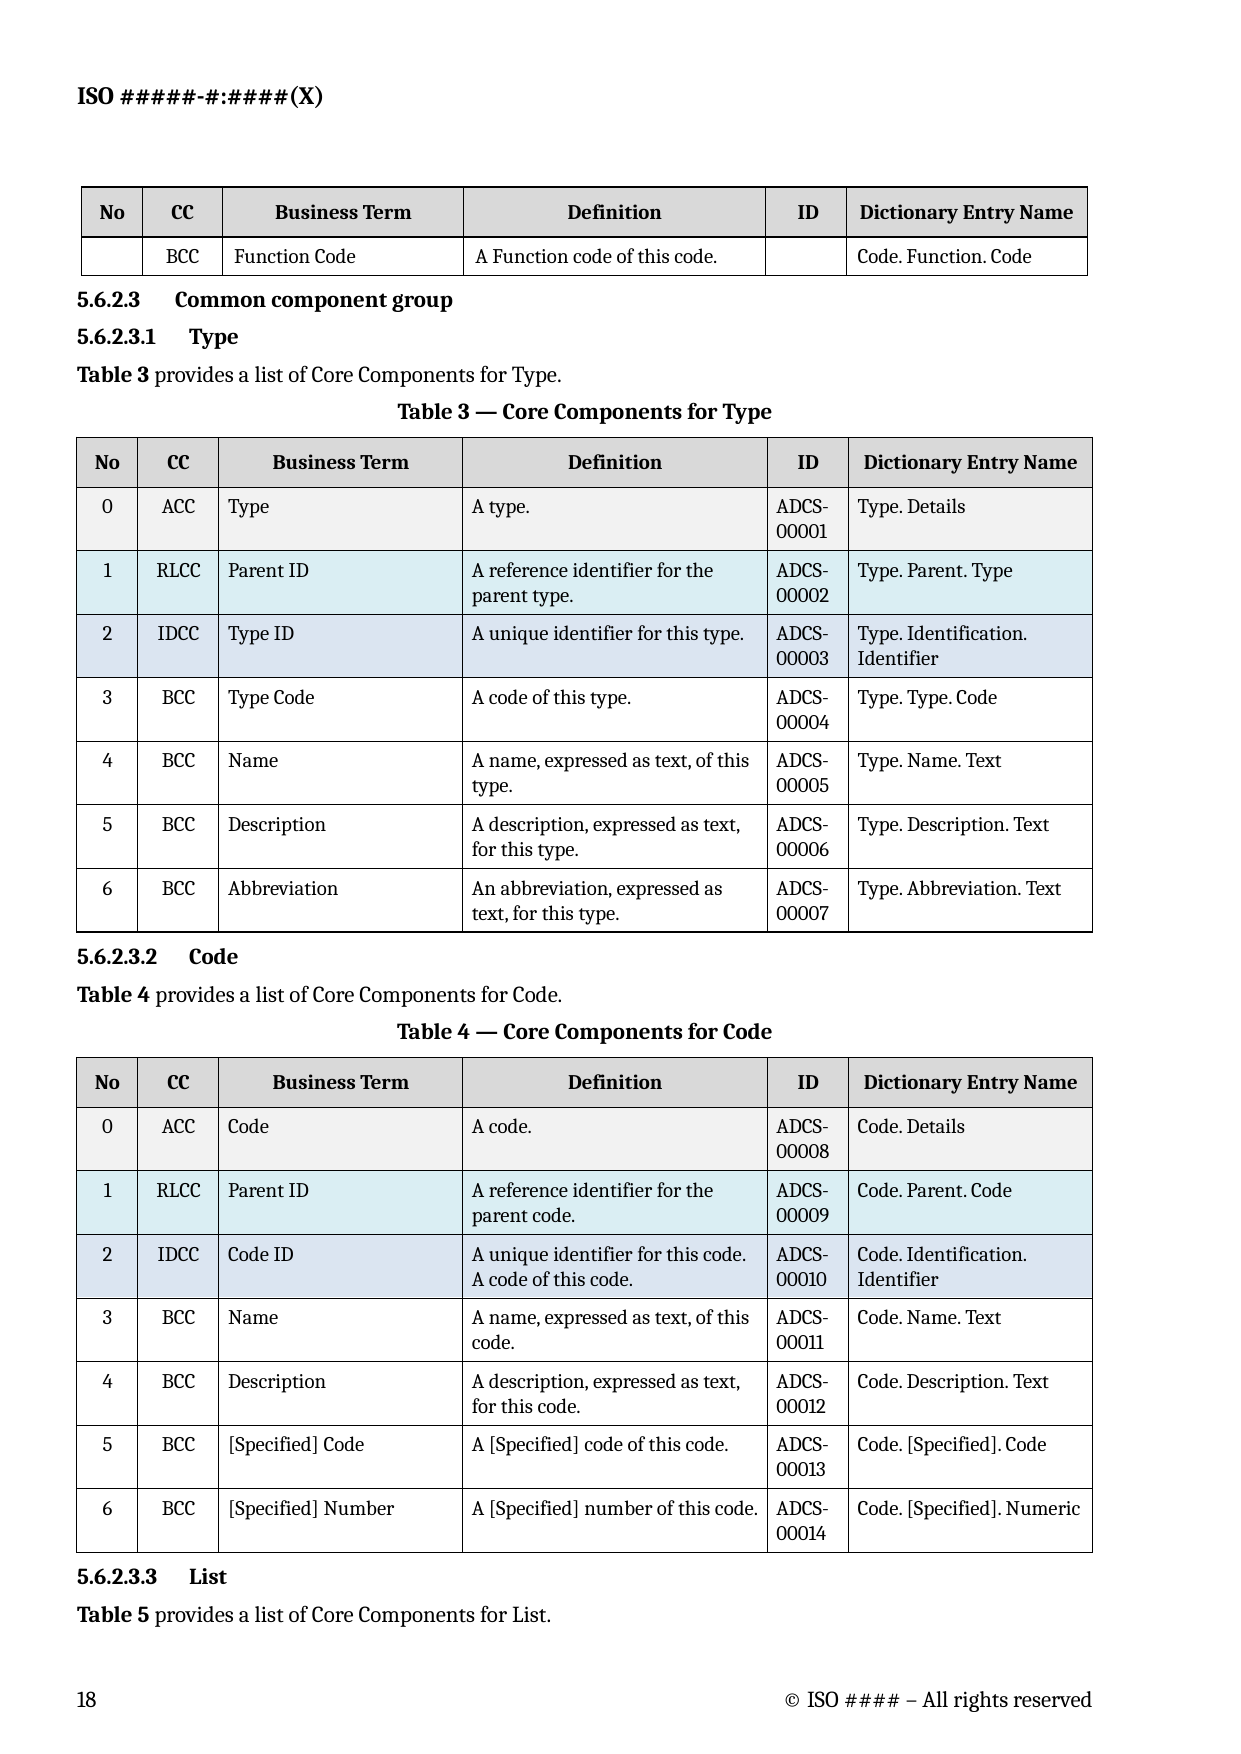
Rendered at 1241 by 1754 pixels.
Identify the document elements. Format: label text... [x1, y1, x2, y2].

table_header Definition [463, 438, 767, 487]
table_cell Type. Name. Text [849, 742, 1092, 804]
table_cell Code. Name. Text [849, 1299, 1092, 1361]
table_header Dictionary Entry Name [847, 188, 1087, 236]
table_header Business Term [219, 1058, 462, 1107]
table_cell Parent ID [219, 551, 462, 614]
table_cell ADCS-00005 [768, 742, 848, 804]
table_cell [766, 238, 846, 275]
table_cell Type ID [219, 615, 462, 677]
table_cell BCC [143, 238, 222, 275]
table_cell ADCS-00007 [768, 869, 848, 931]
table_cell 4 [77, 742, 137, 804]
table_cell Function Code [223, 238, 463, 275]
table_header Business Term [223, 188, 463, 236]
table_header Definition [464, 188, 765, 236]
table_cell Code. [Specified]. Numeric [849, 1489, 1092, 1552]
table_header CC [143, 188, 222, 236]
table_cell 1 [77, 551, 137, 614]
table_cell ACC [138, 488, 218, 550]
table_cell Type. Type. Code [849, 678, 1092, 741]
table_cell Parent ID [219, 1171, 462, 1234]
table_cell 1 [77, 1171, 137, 1234]
table_cell [Specified] Code [219, 1426, 462, 1488]
table_header Business Term [219, 438, 462, 487]
table_header ID [766, 188, 846, 236]
table_cell Code [219, 1108, 462, 1170]
table_cell 0 [77, 488, 137, 550]
table_cell 6 [77, 869, 137, 931]
table_cell Type. Identification. Identifier [849, 615, 1092, 677]
table_cell An abbreviation, expressed as text, for this type. [463, 869, 767, 931]
subtitle Code [77, 945, 1092, 969]
table_cell 5 [77, 805, 137, 868]
table_cell [Specified] Number [219, 1489, 462, 1552]
table_cell ADCS-00014 [768, 1489, 848, 1552]
table_cell A unique identifier for this type. [463, 615, 767, 677]
table_cell 2 [77, 615, 137, 677]
table_cell ADCS-00001 [768, 488, 848, 550]
table_cell ADCS-00013 [768, 1426, 848, 1488]
table_cell A reference identifier for the parent code. [463, 1171, 767, 1234]
table_cell 4 [77, 1362, 137, 1424]
table_header Dictionary Entry Name [849, 438, 1092, 487]
table_cell BCC [138, 1299, 218, 1361]
table_cell BCC [138, 1362, 218, 1424]
table_header CC [138, 438, 218, 487]
table_cell ADCS-00004 [768, 678, 848, 741]
subtitle Type [77, 325, 1092, 349]
table_header No [77, 1058, 137, 1107]
table_cell Type. Description. Text [849, 805, 1092, 868]
table_cell BCC [138, 742, 218, 804]
table_cell A type. [463, 488, 767, 550]
subtitle List [77, 1565, 1092, 1589]
table_header No [82, 188, 142, 236]
table_cell ADCS-00002 [768, 551, 848, 614]
table_cell BCC [138, 1426, 218, 1488]
table_cell ADCS-00003 [768, 615, 848, 677]
table_cell IDCC [138, 1235, 218, 1297]
table_cell Abbreviation [219, 869, 462, 931]
table_cell 5 [77, 1426, 137, 1488]
table_cell Code ID [219, 1235, 462, 1297]
table_cell RLCC [138, 1171, 218, 1234]
table_cell Code. Parent. Code [849, 1171, 1092, 1234]
table_cell BCC [138, 1489, 218, 1552]
table_cell [82, 238, 142, 275]
table_cell RLCC [138, 551, 218, 614]
table_cell A reference identifier for the parent type. [463, 551, 767, 614]
subtitle Common component group [77, 288, 1092, 312]
table_cell BCC [138, 805, 218, 868]
table_cell ADCS-00010 [768, 1235, 848, 1297]
table_cell Code. Function. Code [847, 238, 1087, 275]
table_cell Code. Description. Text [849, 1362, 1092, 1424]
table_cell ADCS-00012 [768, 1362, 848, 1424]
table_cell A description, expressed as text, for this code. [463, 1362, 767, 1424]
table_cell A [Specified] number of this code. [463, 1489, 767, 1552]
table_cell 6 [77, 1489, 137, 1552]
table_cell ADCS-00006 [768, 805, 848, 868]
table_cell Code. Identification. Identifier [849, 1235, 1092, 1297]
table_cell Name [219, 1299, 462, 1361]
table_cell 2 [77, 1235, 137, 1297]
table_cell A unique identifier for this code. A code of this code. [463, 1235, 767, 1297]
table_cell A description, expressed as text, for this type. [463, 805, 767, 868]
table_cell BCC [138, 678, 218, 741]
table_cell Type. Parent. Type [849, 551, 1092, 614]
table_cell A code of this type. [463, 678, 767, 741]
table_cell Description [219, 805, 462, 868]
table_cell Name [219, 742, 462, 804]
table_cell A name, expressed as text, of this code. [463, 1299, 767, 1361]
table_cell Description [219, 1362, 462, 1424]
table_header ID [768, 1058, 848, 1107]
table_cell IDCC [138, 615, 218, 677]
table_header No [77, 438, 137, 487]
table_cell 3 [77, 1299, 137, 1361]
table_cell ADCS-00011 [768, 1299, 848, 1361]
table_cell A [Specified] code of this code. [463, 1426, 767, 1488]
table_cell 3 [77, 678, 137, 741]
table_cell Code. Details [849, 1108, 1092, 1170]
table_cell ACC [138, 1108, 218, 1170]
table_cell A Function code of this code. [464, 238, 765, 275]
table_cell Type. Abbreviation. Text [849, 869, 1092, 931]
table_cell Type. Details [849, 488, 1092, 550]
table_cell Type Code [219, 678, 462, 741]
table_cell Type [219, 488, 462, 550]
table_header ID [768, 438, 848, 487]
table_header Dictionary Entry Name [849, 1058, 1092, 1107]
table_header Definition [463, 1058, 767, 1107]
table_header CC [138, 1058, 218, 1107]
table_cell BCC [138, 869, 218, 931]
table_cell Code. [Specified]. Code [849, 1426, 1092, 1488]
table_cell ADCS-00008 [768, 1108, 848, 1170]
table_cell A code. [463, 1108, 767, 1170]
table_cell A name, expressed as text, of this type. [463, 742, 767, 804]
table_cell 0 [77, 1108, 137, 1170]
table_cell ADCS-00009 [768, 1171, 848, 1234]
